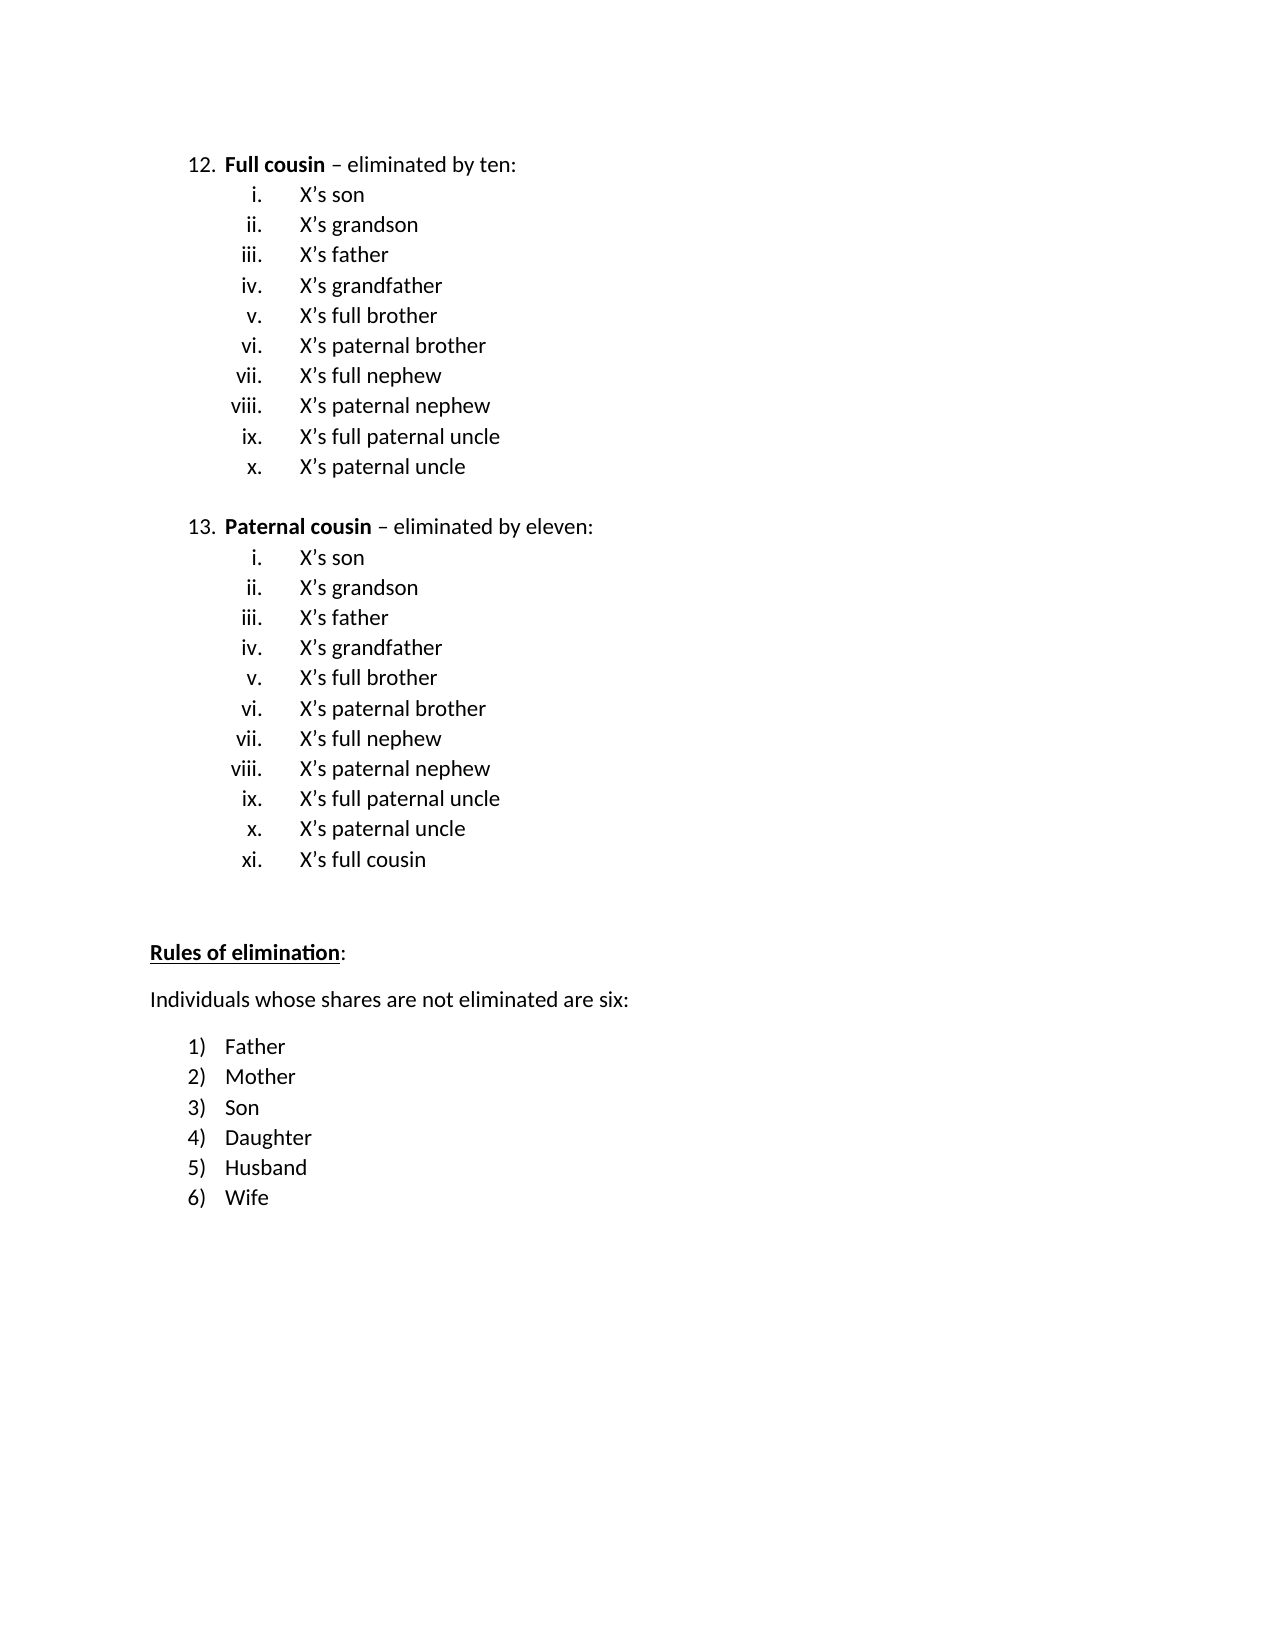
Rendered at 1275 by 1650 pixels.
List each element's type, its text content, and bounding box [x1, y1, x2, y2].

list X’s full paternal uncle [262, 784, 1125, 812]
list X’s paternal nephew [262, 754, 1125, 782]
list Daughter [187, 1123, 1125, 1151]
list X’s paternal uncle [262, 814, 1125, 843]
list X’s grandson [262, 210, 1125, 238]
list X’s grandfather [262, 271, 1125, 299]
list X’s father [262, 241, 1125, 269]
list X’s full brother [262, 301, 1125, 329]
list X’s paternal nephew [262, 392, 1125, 420]
list X’s paternal uncle [262, 452, 1125, 480]
list X’s father [262, 603, 1125, 631]
list X’s son [262, 543, 1125, 571]
list X’s full nephew [262, 724, 1125, 752]
list Son [187, 1093, 1125, 1121]
list Husband [187, 1153, 1125, 1181]
list X’s full cousin [262, 845, 1125, 873]
list X’s full brother [262, 663, 1125, 692]
list Father [187, 1032, 1125, 1060]
list Mother [187, 1062, 1125, 1091]
list Paternal cousin – eliminated by eleven: [187, 512, 1125, 541]
list Full cousin – eliminated by ten: [187, 150, 1125, 178]
list X’s son [262, 180, 1125, 208]
list X’s paternal brother [262, 694, 1125, 722]
text Individuals whose shares are not eliminated are six: [150, 985, 1125, 1013]
list X’s paternal brother [262, 331, 1125, 359]
list X’s full nephew [262, 361, 1125, 389]
list X’s grandson [262, 573, 1125, 601]
list X’s grandfather [262, 633, 1125, 661]
text Rules of elimination: [150, 938, 1125, 967]
list Wife [187, 1183, 1125, 1211]
list X’s full paternal uncle [262, 422, 1125, 450]
